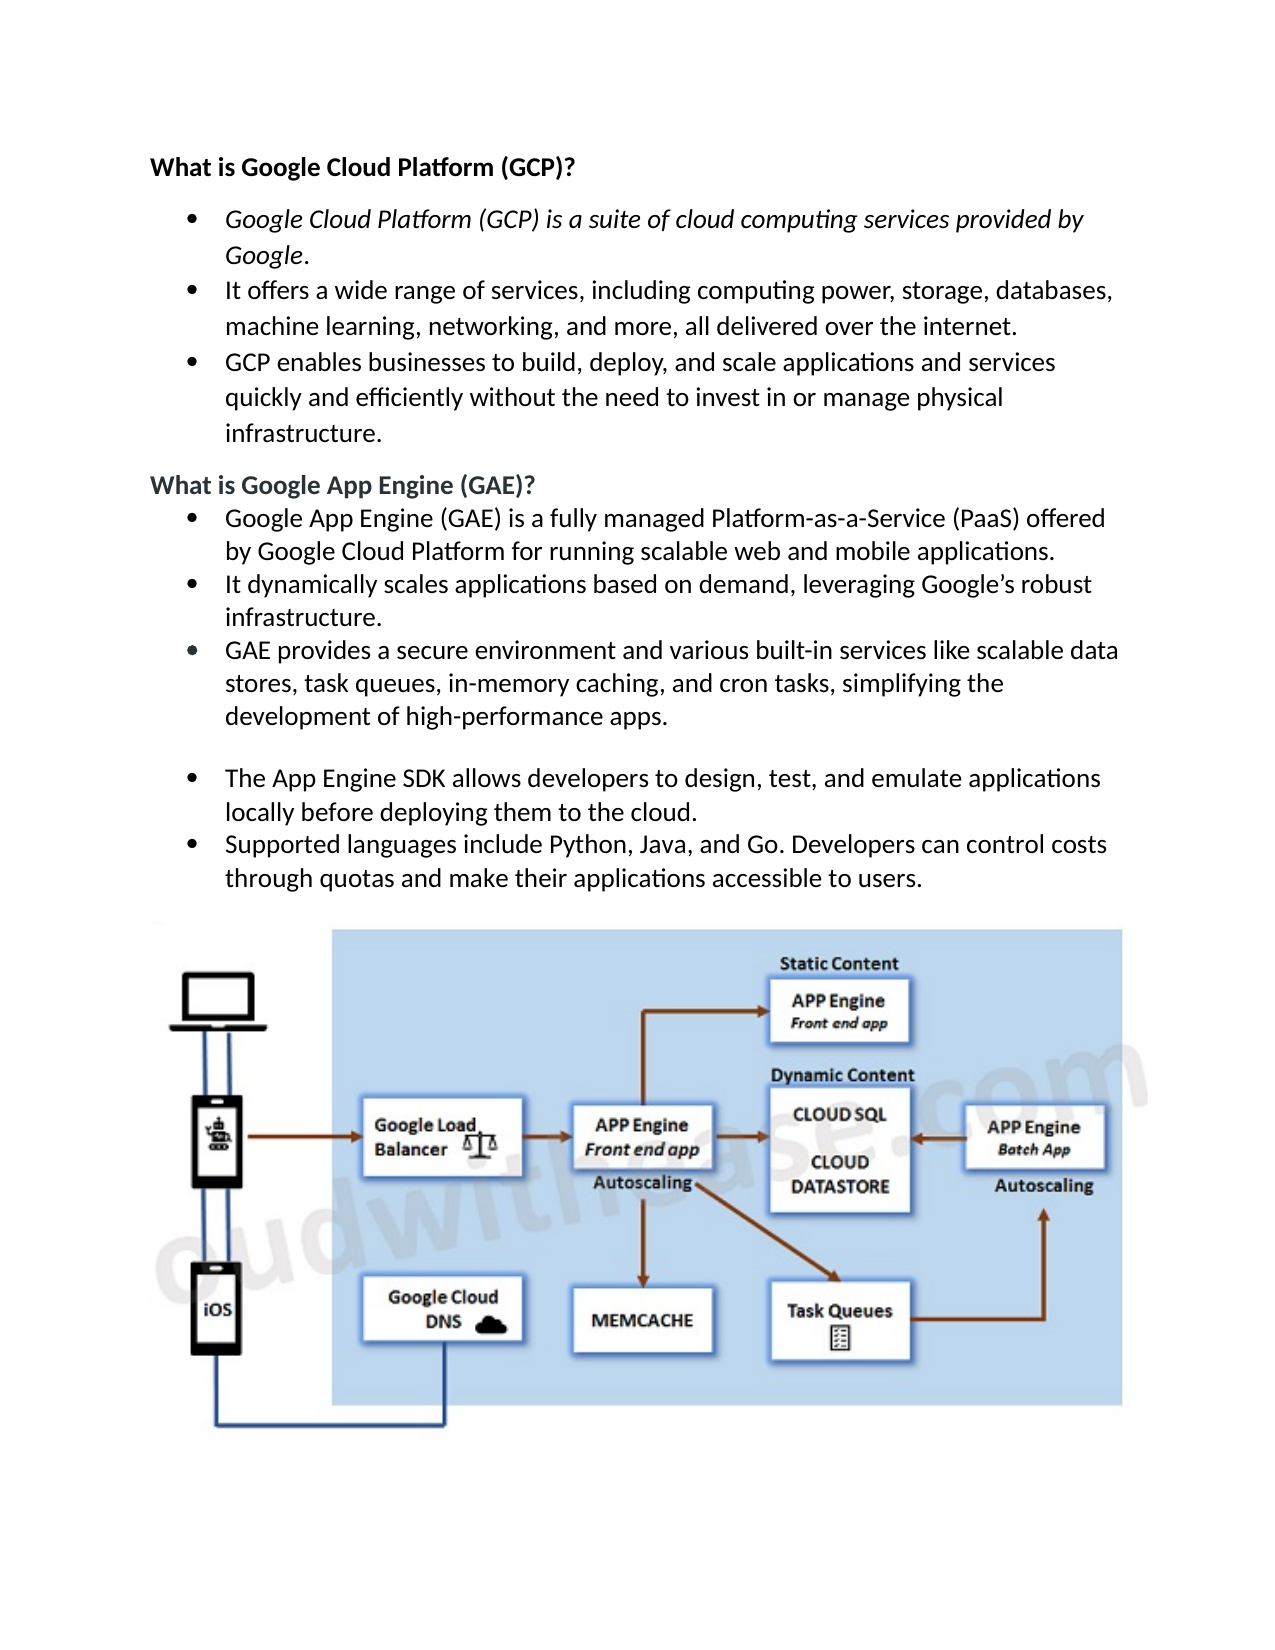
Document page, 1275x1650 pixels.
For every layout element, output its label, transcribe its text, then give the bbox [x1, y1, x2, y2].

text What is Google App Engine (GAE)? [150, 468, 1125, 501]
list Google App Engine (GAE) is a fully managed Platform-as-a-Service (PaaS) offered by Google Cloud Platform for running scalable web and mobile applications. [187, 501, 1125, 567]
list GAE provides a secure environment and various built-in services like scalable data stores, task queues, in-memory caching, and cron tasks, simplifying the development of high-performance apps. [187, 633, 1125, 732]
picture [150, 952, 1148, 1485]
text What is Google Cloud Platform (GCP)? [150, 150, 1125, 183]
list It offers a wide range of services, including computing power, storage, databases, machine learning, networking, and more, all delivered over the internet. [187, 273, 1125, 342]
list It dynamically scales applications based on demand, leveraging Google’s robust infrastructure. [187, 567, 1125, 633]
list The App Engine SDK allows developers to design, test, and emulate applications locally before deploying them to the cloud. [187, 762, 1125, 828]
list Google Cloud Platform (GCP) is a suite of cloud computing services provided by Google. [187, 202, 1125, 271]
list GCP enables businesses to build, deploy, and scale applications and services quickly and efficiently without the need to invest in or manage physical infrastructure. [187, 345, 1125, 449]
list Supported languages include Python, Java, and Go. Developers can control costs through quotas and make their applications accessible to users. [187, 857, 1125, 923]
